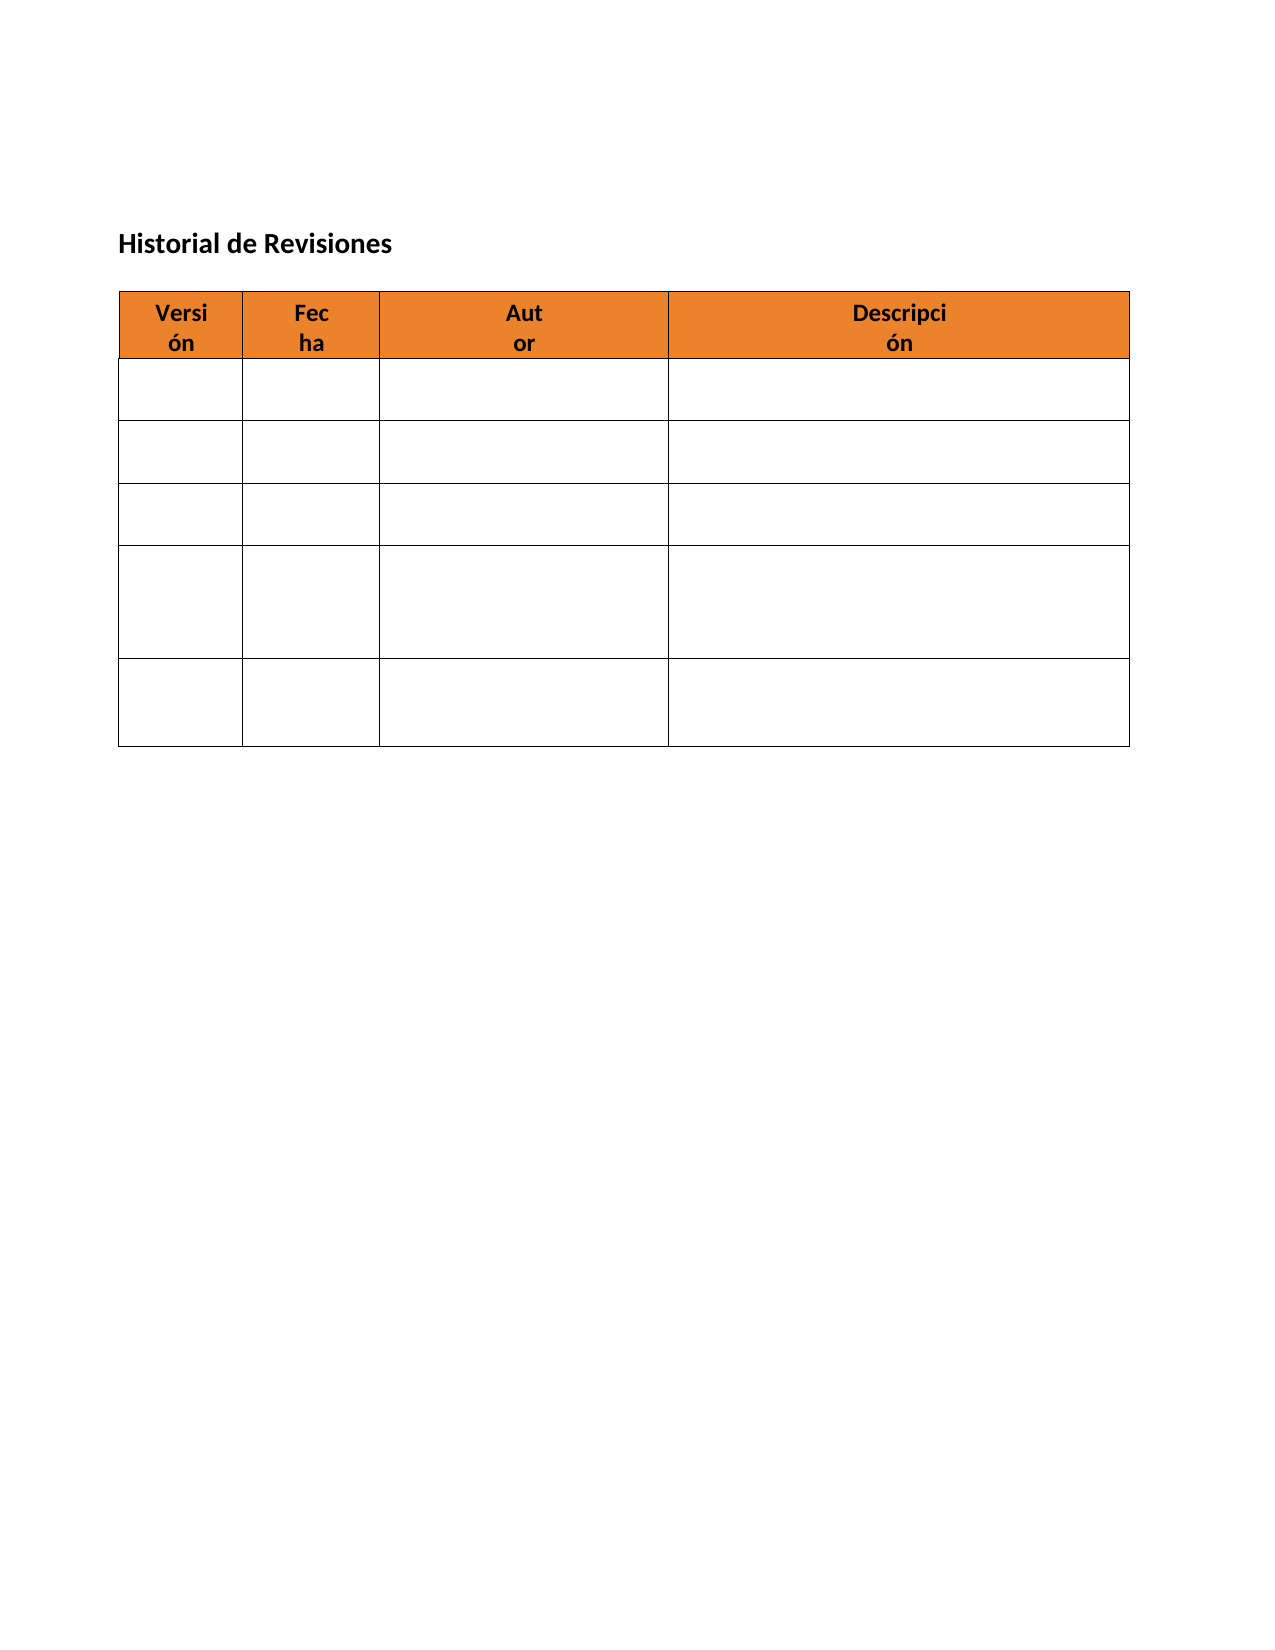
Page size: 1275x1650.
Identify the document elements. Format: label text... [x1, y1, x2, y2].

table_cell [243, 659, 379, 746]
table_header Versión [120, 292, 242, 358]
table_cell [119, 359, 242, 420]
table_cell [119, 484, 242, 545]
table_cell [669, 484, 1129, 545]
table_cell [669, 659, 1129, 746]
table_cell [243, 484, 379, 545]
table_cell [119, 659, 242, 746]
table_cell [380, 484, 668, 545]
table_cell [380, 359, 668, 420]
table_header Autor [380, 292, 668, 358]
table_cell [669, 421, 1129, 483]
table_cell [119, 546, 242, 658]
text Historial de Revisiones [118, 225, 1169, 260]
table_cell [669, 546, 1129, 658]
table_cell [380, 546, 668, 658]
table_header Fecha [243, 292, 379, 358]
table_cell [669, 359, 1129, 420]
table_cell [243, 421, 379, 483]
table_cell [243, 359, 379, 420]
table_cell [243, 546, 379, 658]
table_cell [119, 421, 242, 483]
table_cell [380, 659, 668, 746]
table_header Descripción [669, 292, 1129, 358]
table_cell [380, 421, 668, 483]
